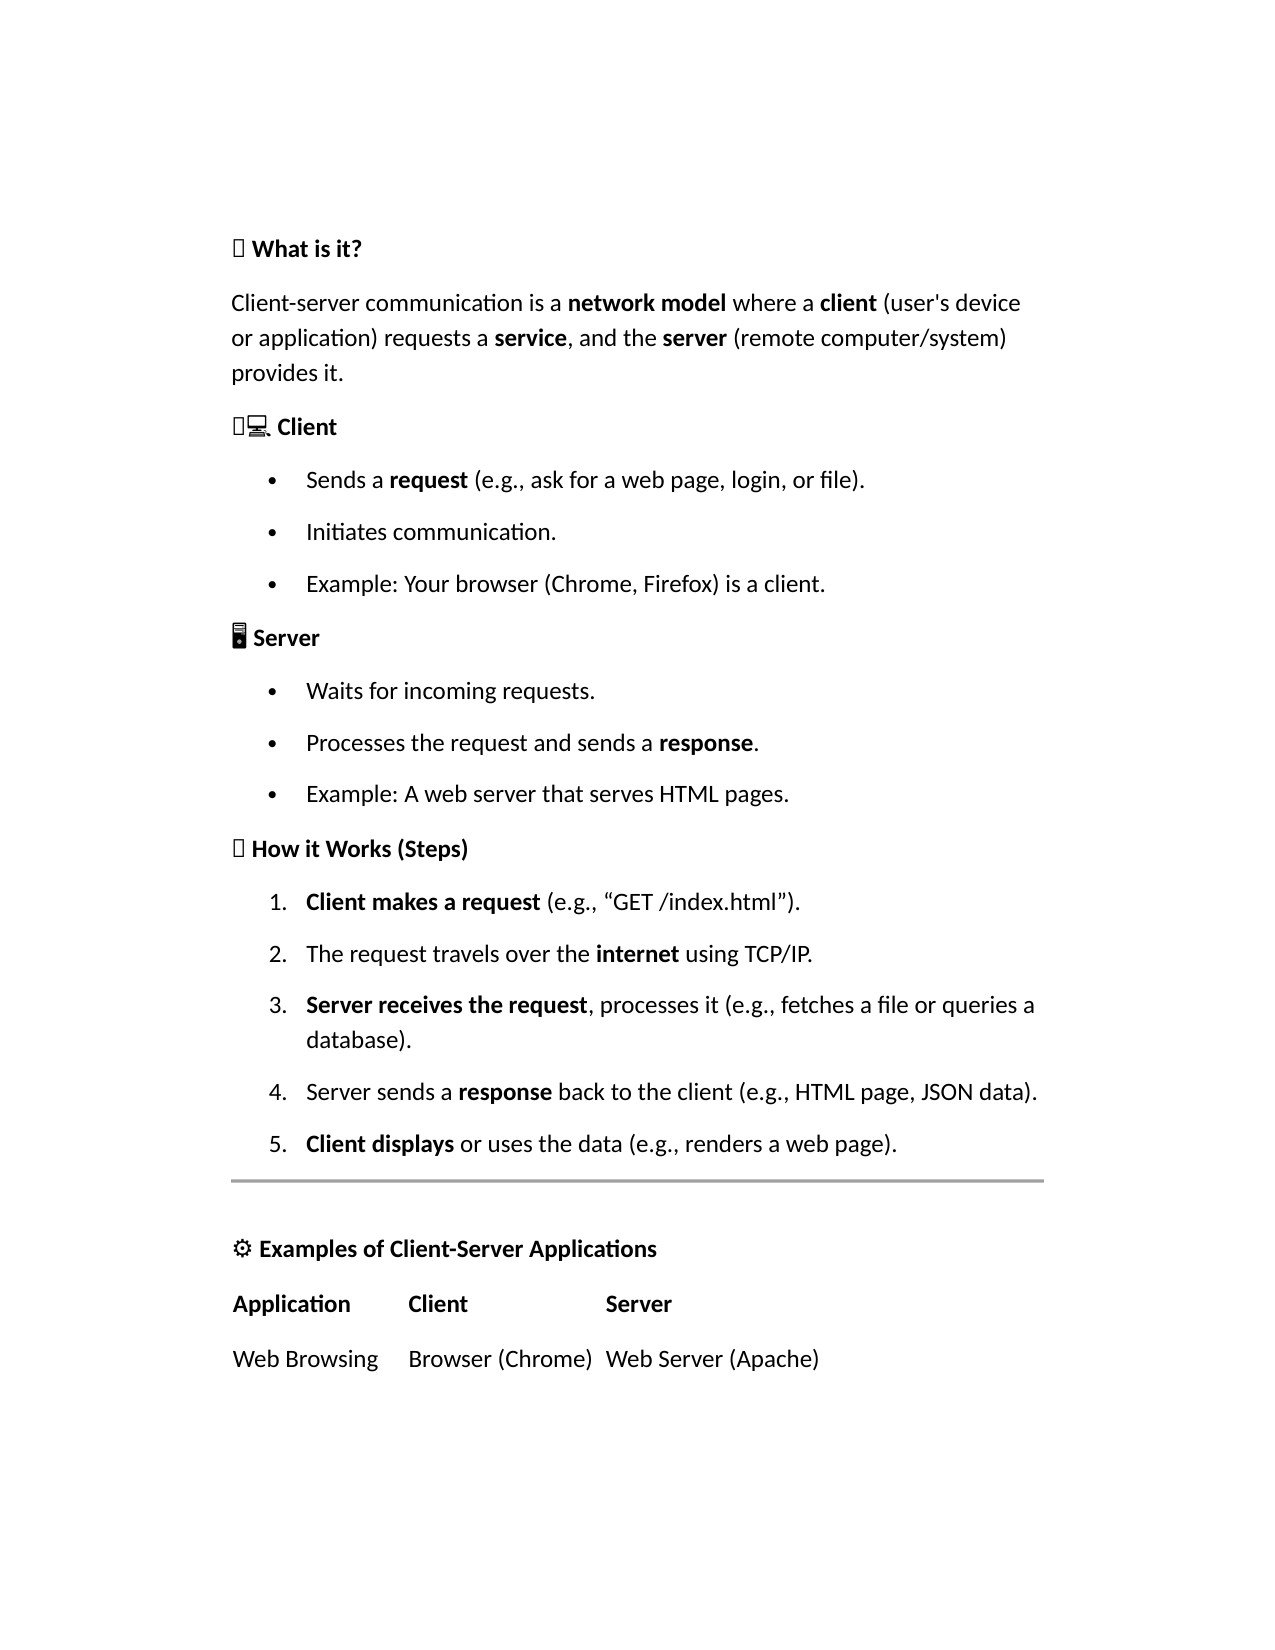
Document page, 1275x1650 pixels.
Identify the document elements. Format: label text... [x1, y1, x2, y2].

text 🖥️ Server [231, 619, 1044, 653]
text Client-server communication is a network model where a client (user's device or application) requests a service, and the server (remote computer/system) provides it. [231, 287, 1044, 387]
text 🧑‍💻 Client [231, 408, 1044, 443]
list Client displays or uses the data (e.g., renders a web page). [268, 1128, 1044, 1158]
table_header Server [604, 1287, 869, 1341]
list Example: Your browser (Chrome, Firefox) is a client. [268, 568, 1044, 598]
list Sends a request (e.g., ask for a web page, login, or file). [268, 464, 1044, 495]
text 🔁 How it Works (Steps) [231, 830, 1044, 864]
list Initiates communication. [268, 516, 1044, 547]
table_cell Browser (Chrome) [407, 1341, 604, 1396]
list Waits for incoming requests. [268, 675, 1044, 706]
text ⚙️ Examples of Client-Server Applications [231, 1231, 1044, 1265]
list The request travels over the internet using TCP/IP. [268, 938, 1044, 968]
list Server receives the request, processes it (e.g., fetches a file or queries a database). [268, 989, 1044, 1055]
table_header Client [407, 1287, 604, 1341]
list Client makes a request (e.g., “GET /index.html”). [268, 886, 1044, 917]
table_cell Web Server (Apache) [604, 1341, 869, 1396]
text 📌 What is it? [231, 231, 1044, 265]
table_cell Web Browsing [231, 1341, 407, 1396]
list Server sends a response back to the client (e.g., HTML page, JSON data). [268, 1076, 1044, 1107]
list Processes the request and sends a response. [268, 727, 1044, 757]
list Example: A web server that serves HTML pages. [268, 778, 1044, 809]
table_header Application [231, 1287, 407, 1341]
